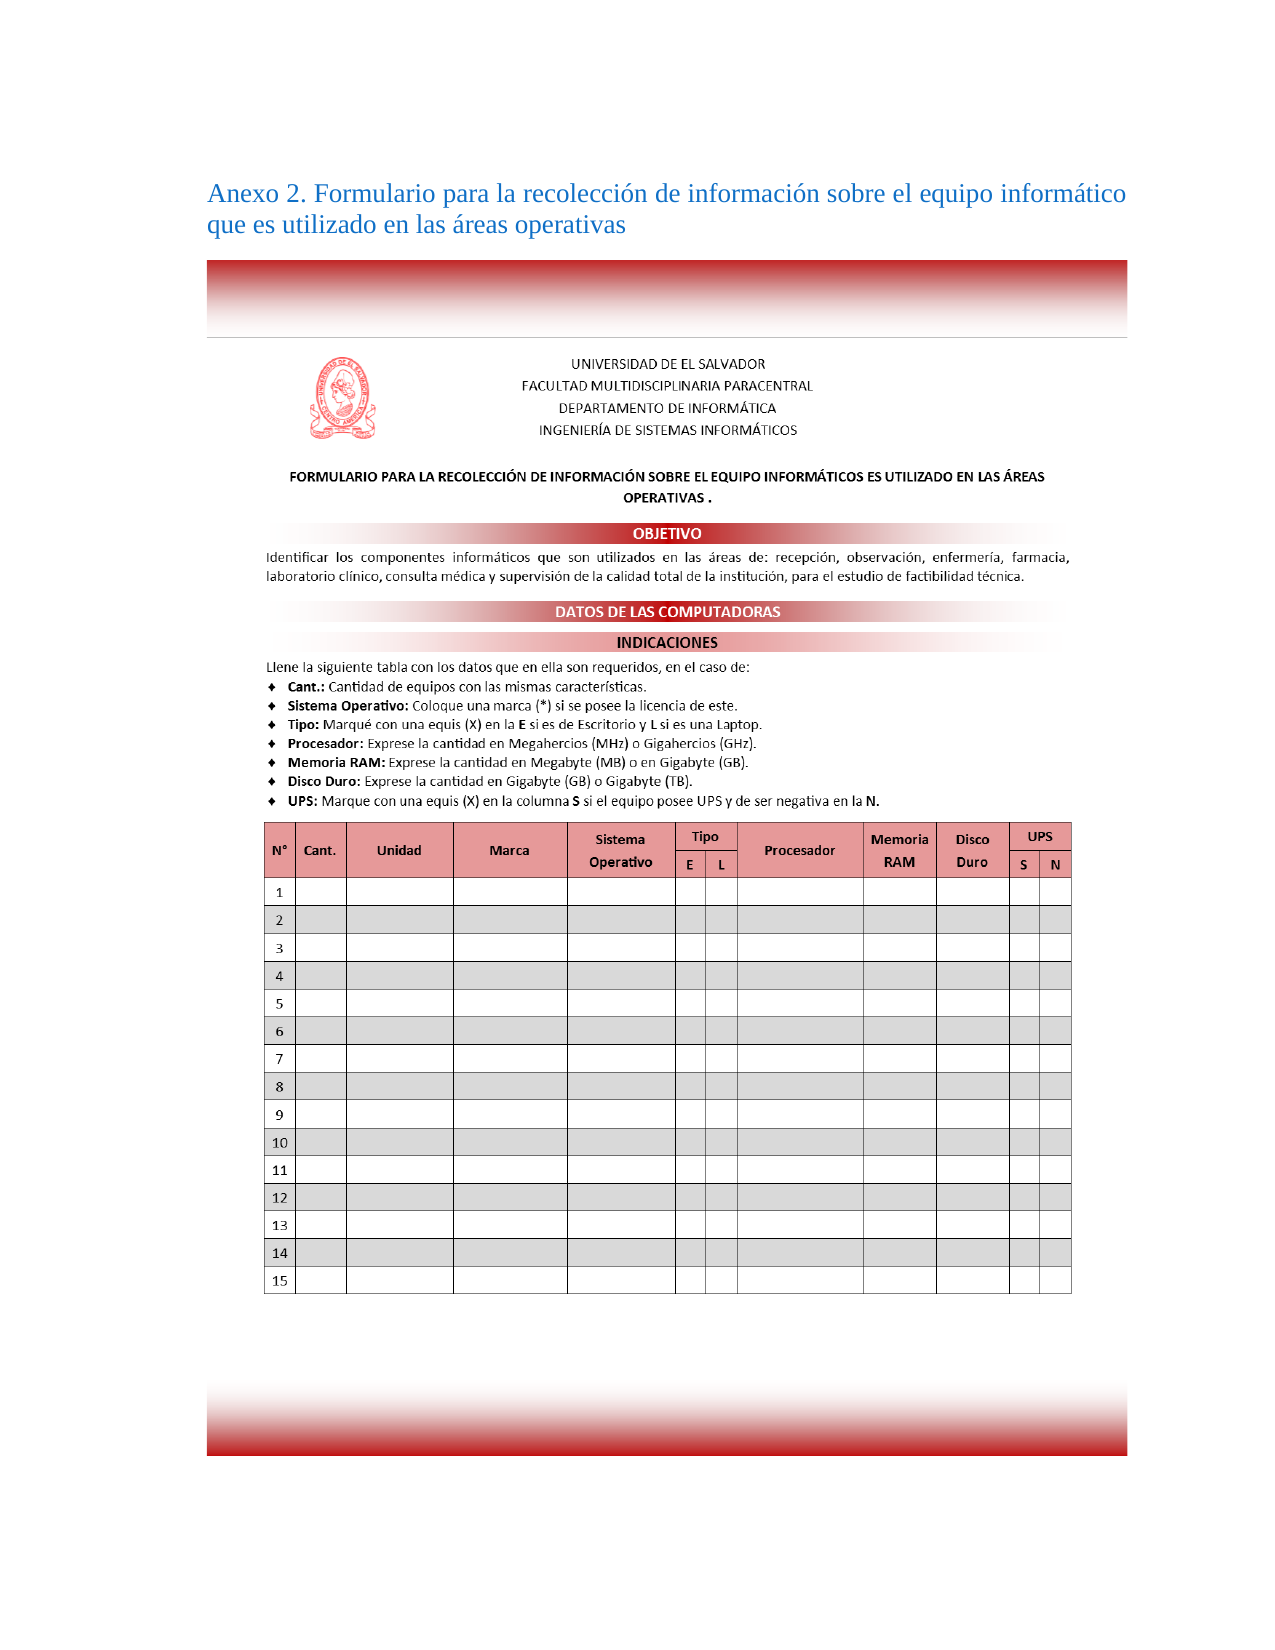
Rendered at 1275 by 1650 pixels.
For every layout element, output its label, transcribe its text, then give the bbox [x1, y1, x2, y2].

picture [206, 260, 1128, 1456]
text Anexo 2. Formulario para la recolección de información sobre el equipo informático que es utilizado en las áreas operativas [207, 177, 1127, 239]
